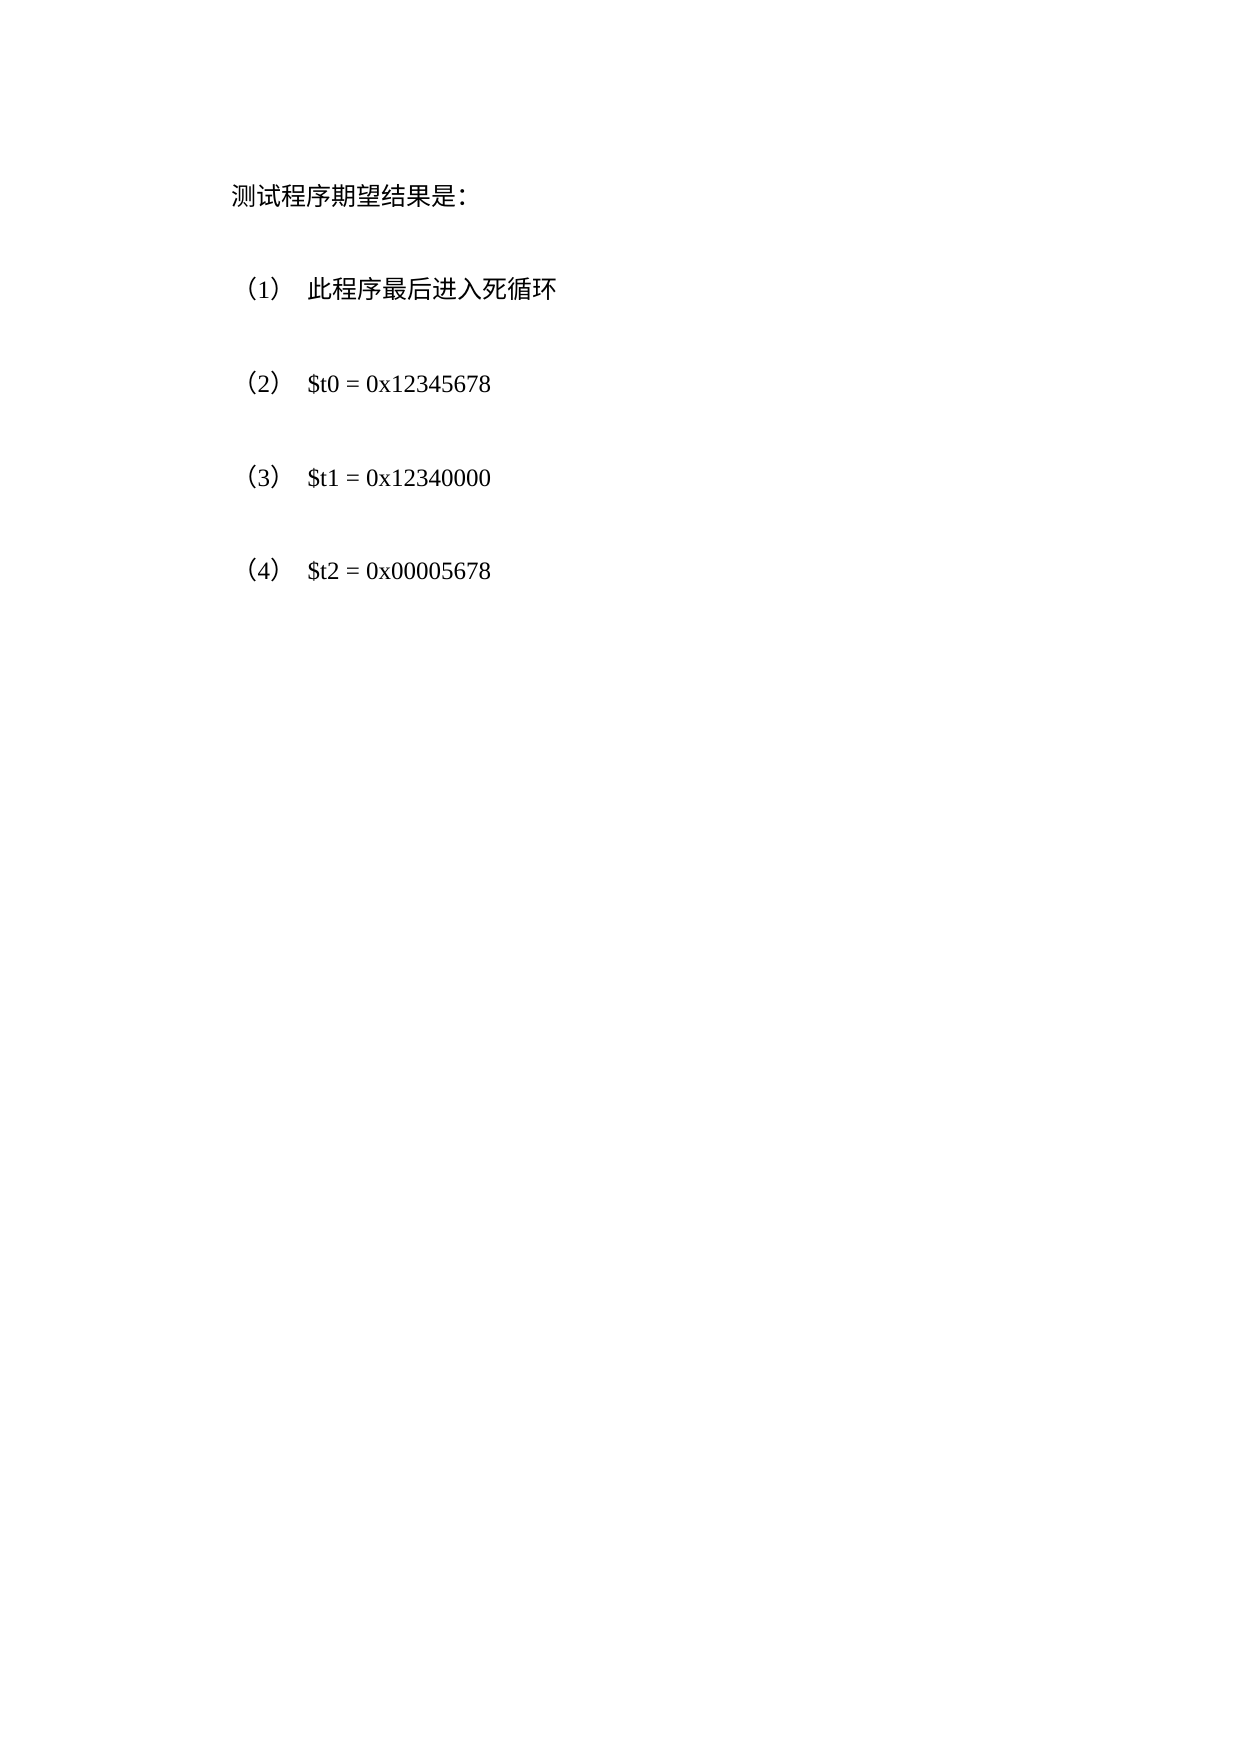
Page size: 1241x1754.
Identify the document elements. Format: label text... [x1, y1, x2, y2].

list $t1 = 0x12340000 [232, 443, 1053, 508]
text 测试程序期望结果是： [187, 162, 1053, 227]
list 此程序最后进入死循环 [232, 256, 1053, 321]
list $t0 = 0x12345678 [232, 349, 1053, 414]
list $t2 = 0x00005678 [232, 536, 1053, 601]
